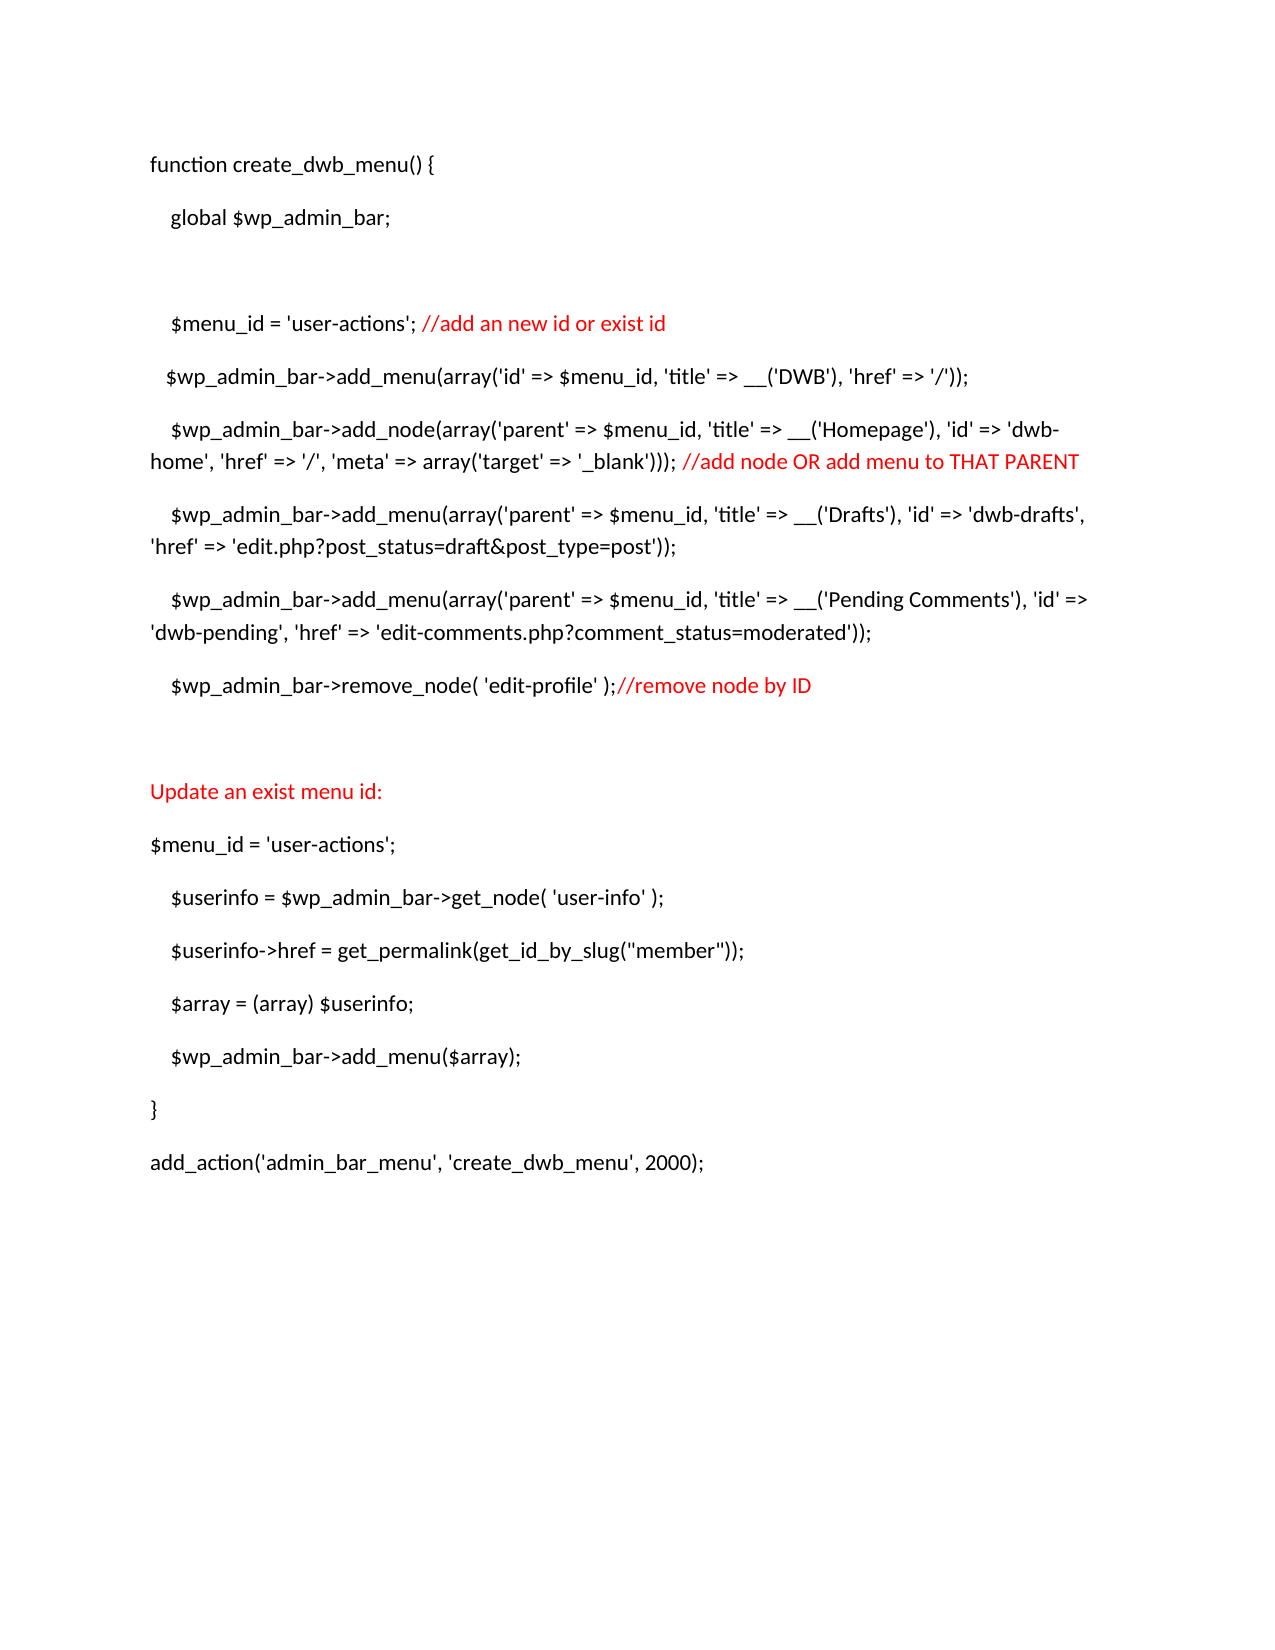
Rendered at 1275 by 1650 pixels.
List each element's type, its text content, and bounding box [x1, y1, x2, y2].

text $wp_admin_bar->add_menu($array); [150, 1042, 1125, 1070]
text $wp_admin_bar->add_menu(array('parent' => $menu_id, 'title' => __('Pending Comments'), 'id' => 'dwb-pending', 'href' => 'edit-comments.php?comment_status=moderated')); [150, 586, 1125, 646]
text $userinfo->href = get_permalink(get_id_by_slug("member")); [150, 936, 1125, 964]
text $menu_id = 'user-actions'; [150, 830, 1125, 858]
text Update an exist menu id: [150, 777, 1125, 805]
text $array = (array) $userinfo; [150, 989, 1125, 1017]
text $menu_id = 'user-actions'; //add an new id or exist id [150, 309, 1125, 337]
text $wp_admin_bar->add_node(array('parent' => $menu_id, 'title' => __('Homepage'), 'id' => 'dwb-home', 'href' => '/', 'meta' => array('target' => '_blank'))); //add node OR add menu to THAT PARENT [150, 415, 1125, 475]
text } [150, 1095, 1125, 1123]
text $userinfo = $wp_admin_bar->get_node( 'user-info' ); [150, 883, 1125, 911]
text $wp_admin_bar->add_menu(array('id' => $menu_id, 'title' => __('DWB'), 'href' => '/')); [150, 362, 1125, 390]
text $wp_admin_bar->remove_node( 'edit-profile' );//remove node by ID [150, 671, 1125, 699]
text add_action('admin_bar_menu', 'create_dwb_menu', 2000); [150, 1148, 1125, 1176]
text global $wp_admin_bar; [150, 203, 1125, 231]
text $wp_admin_bar->add_menu(array('parent' => $menu_id, 'title' => __('Drafts'), 'id' => 'dwb-drafts', 'href' => 'edit.php?post_status=draft&post_type=post')); [150, 500, 1125, 561]
text function create_dwb_menu() { [150, 150, 1125, 178]
